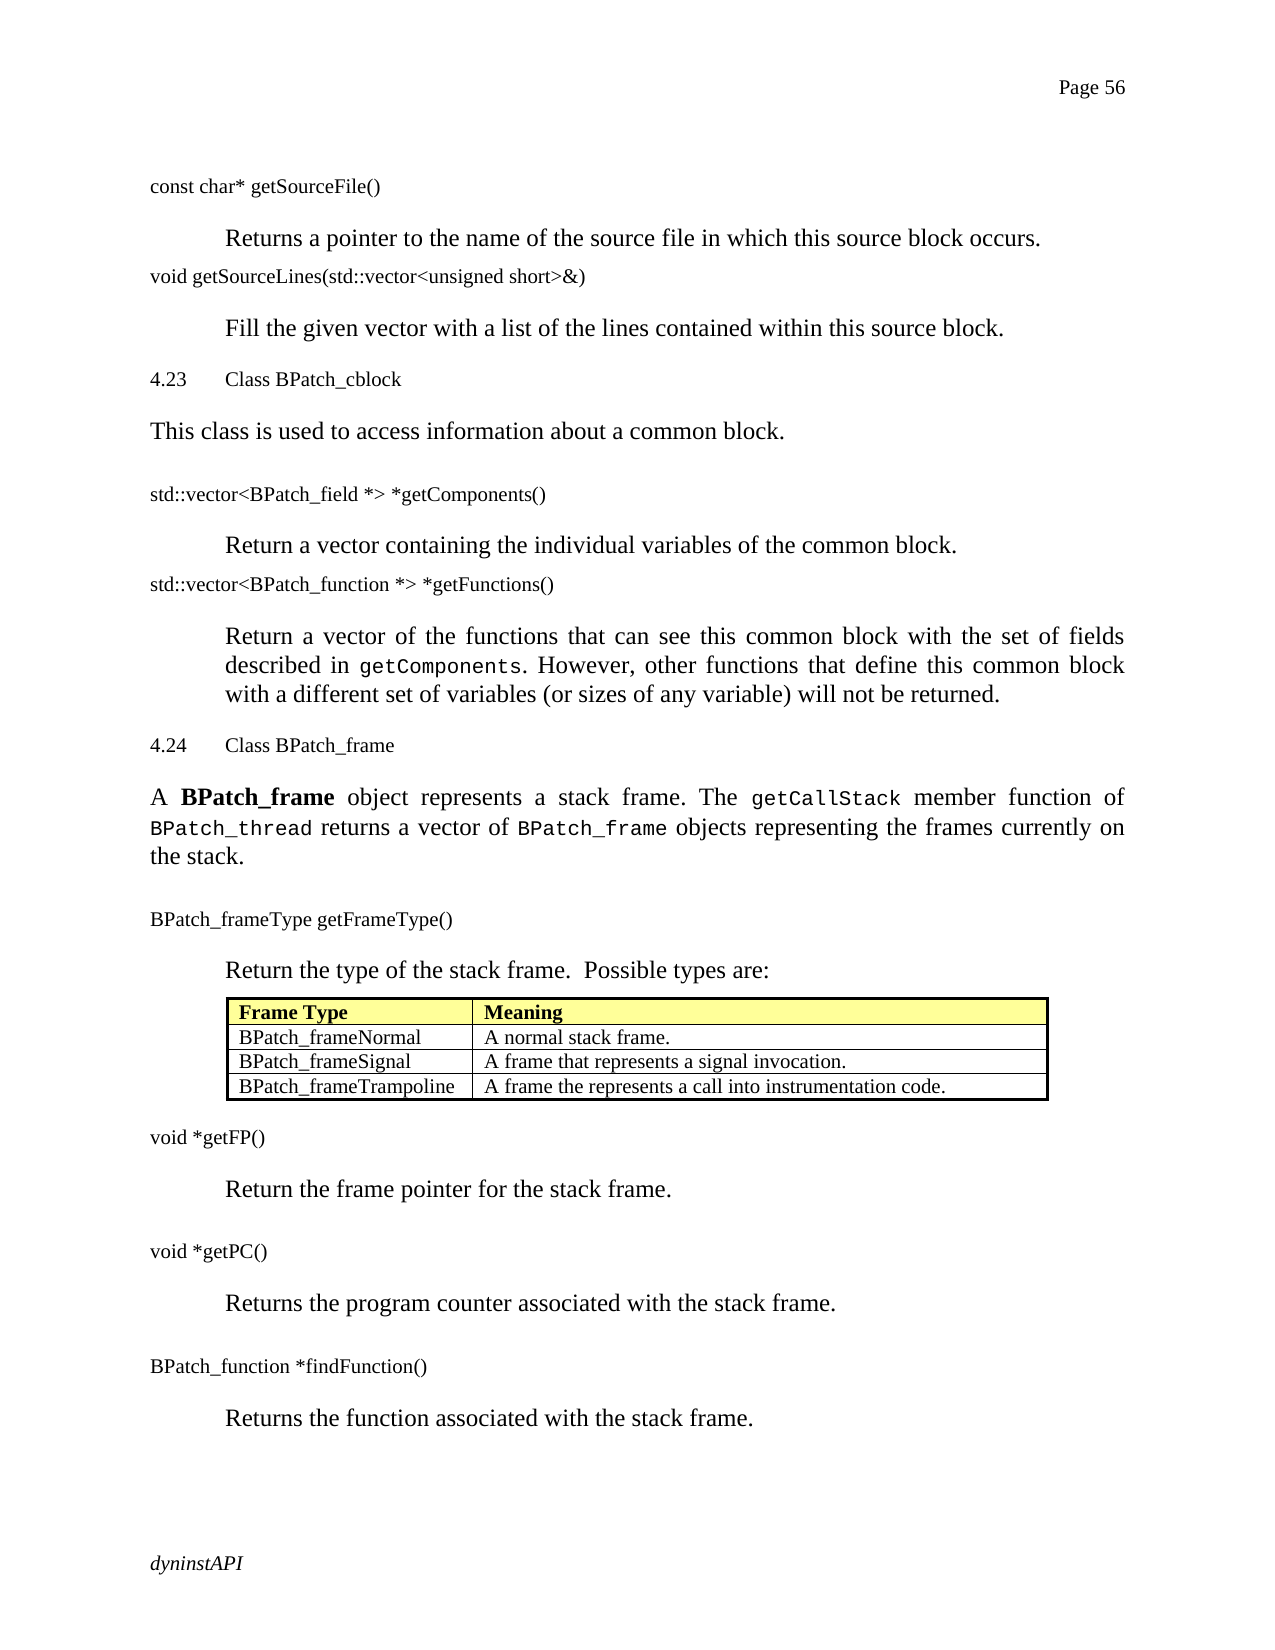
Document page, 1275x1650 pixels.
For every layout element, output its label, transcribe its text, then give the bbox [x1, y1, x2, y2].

table_cell A frame that represents a signal invocation. [473, 1050, 1046, 1073]
table_cell BPatch_frameSignal [229, 1050, 472, 1073]
text This class is used to access information about a common block. [150, 416, 1125, 445]
list Returns the program counter associated with the stack frame. [225, 1288, 1125, 1317]
list Return the frame pointer for the stack frame. [225, 1174, 1125, 1203]
text void getSourceLines(std::vector<unsigned short>&) [150, 264, 1125, 288]
subtitle Class BPatch_cblock [150, 367, 1125, 391]
table_cell A normal stack frame. [473, 1025, 1046, 1049]
list Return a vector containing the individual variables of the common block. [225, 531, 1125, 559]
text std::vector<BPatch_field *> *getComponents() [150, 482, 1125, 506]
list Return a vector of the functions that can see this common block with the set of fields described in getComponents. However, other functions that define this common block with a different set of variables (or sizes of any variable) will not be returned. [225, 621, 1125, 708]
list Returns the function associated with the stack frame. [225, 1403, 1125, 1432]
subtitle Class BPatch_frame [150, 733, 1125, 757]
table_header Frame Type [229, 1000, 472, 1024]
list Returns a pointer to the name of the source file in which this source block occurs. [225, 223, 1125, 252]
table_header Meaning [473, 1000, 1046, 1024]
text void *getPC() [150, 1239, 1125, 1263]
text A BPatch_frame object represents a stack frame. The getCallStack member function of BPatch_thread returns a vector of BPatch_frame objects representing the frames currently on the stack. [150, 782, 1125, 870]
list Fill the given vector with a list of the lines contained within this source block. [225, 313, 1125, 342]
table_cell BPatch_frameNormal [229, 1025, 472, 1049]
text BPatch_function *findFunction() [150, 1354, 1125, 1378]
table_cell A frame the represents a call into instrumentation code. [473, 1074, 1046, 1098]
text std::vector<BPatch_function *> *getFunctions() [150, 572, 1125, 596]
table_cell BPatch_frameTrampoline [229, 1074, 472, 1098]
text BPatch_frameType getFrameType() [150, 907, 1125, 931]
text void *getFP() [150, 1125, 1125, 1149]
list Return the type of the stack frame. Possible types are: [225, 956, 1125, 984]
text const char* getSourceFile() [150, 174, 1125, 198]
